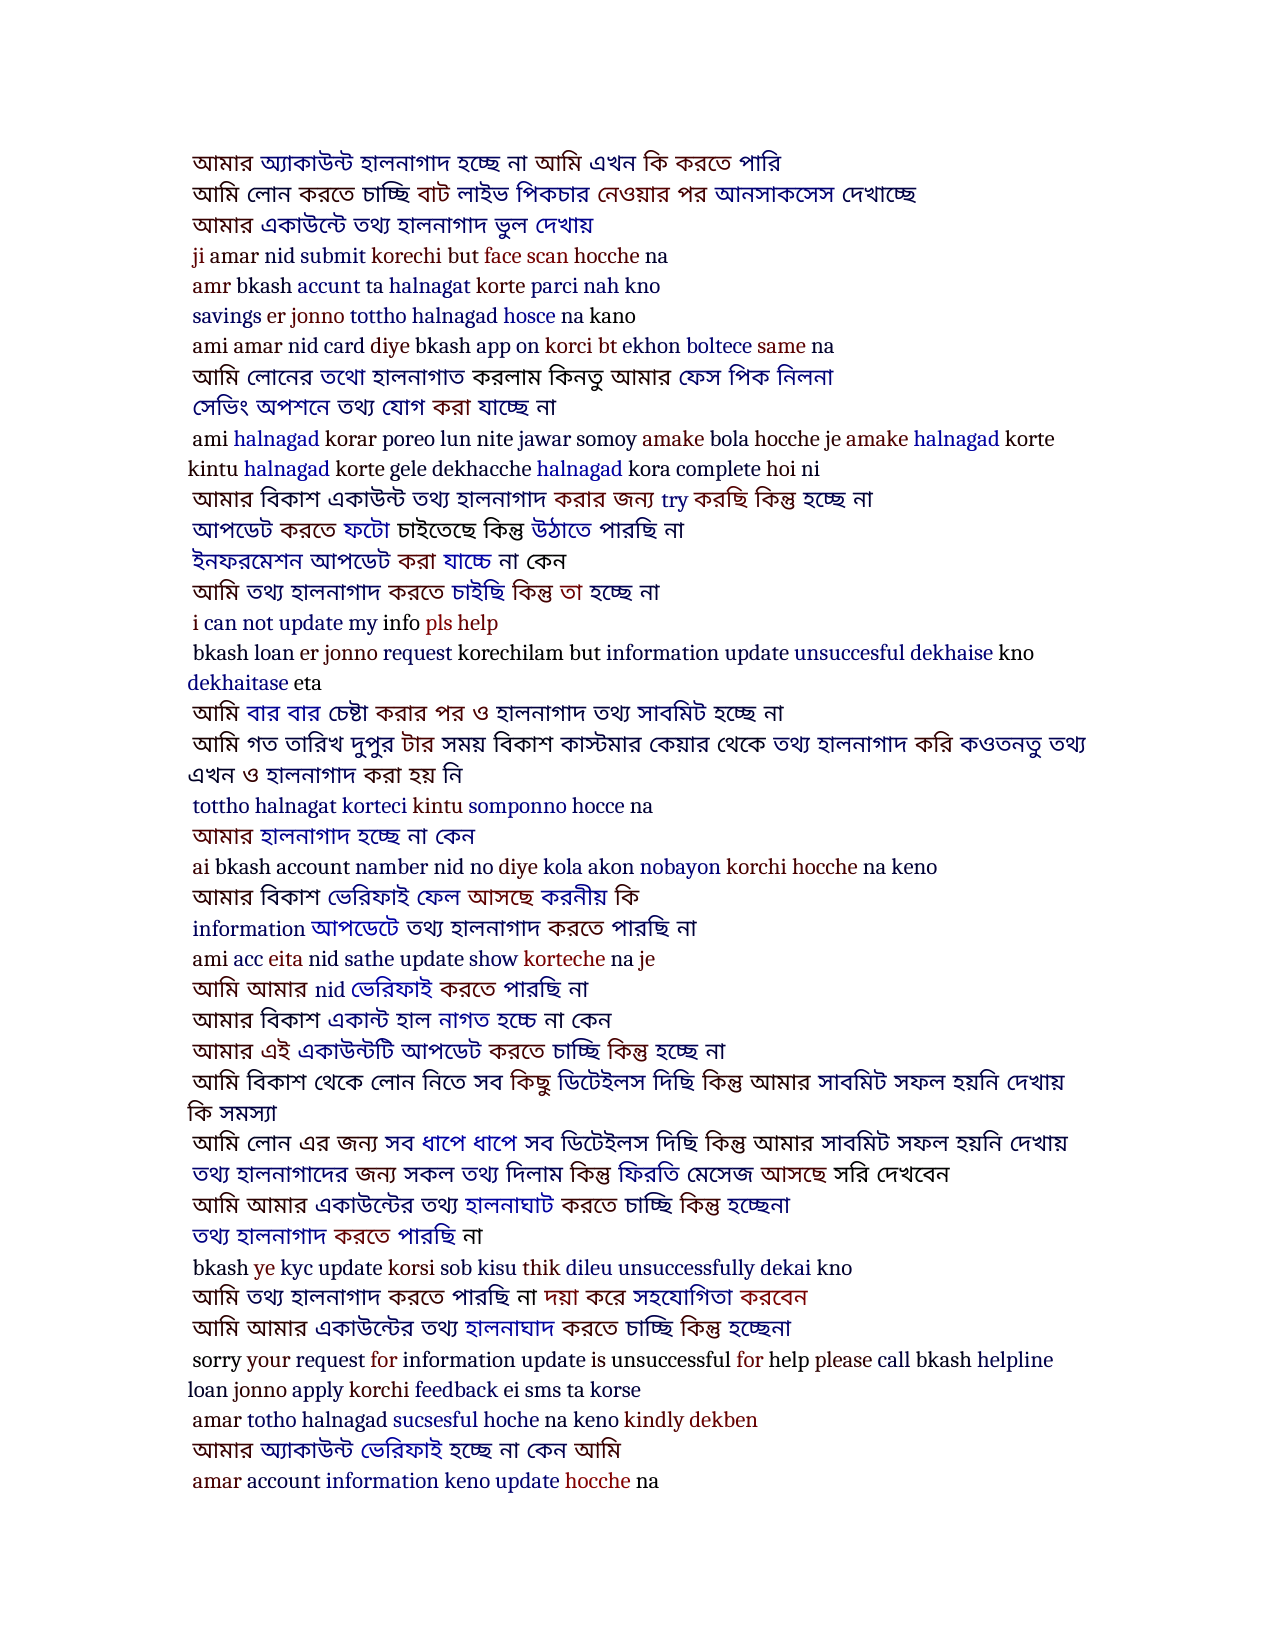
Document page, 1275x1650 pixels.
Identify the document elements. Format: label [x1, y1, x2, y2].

text [187, 150, 1087, 1494]
